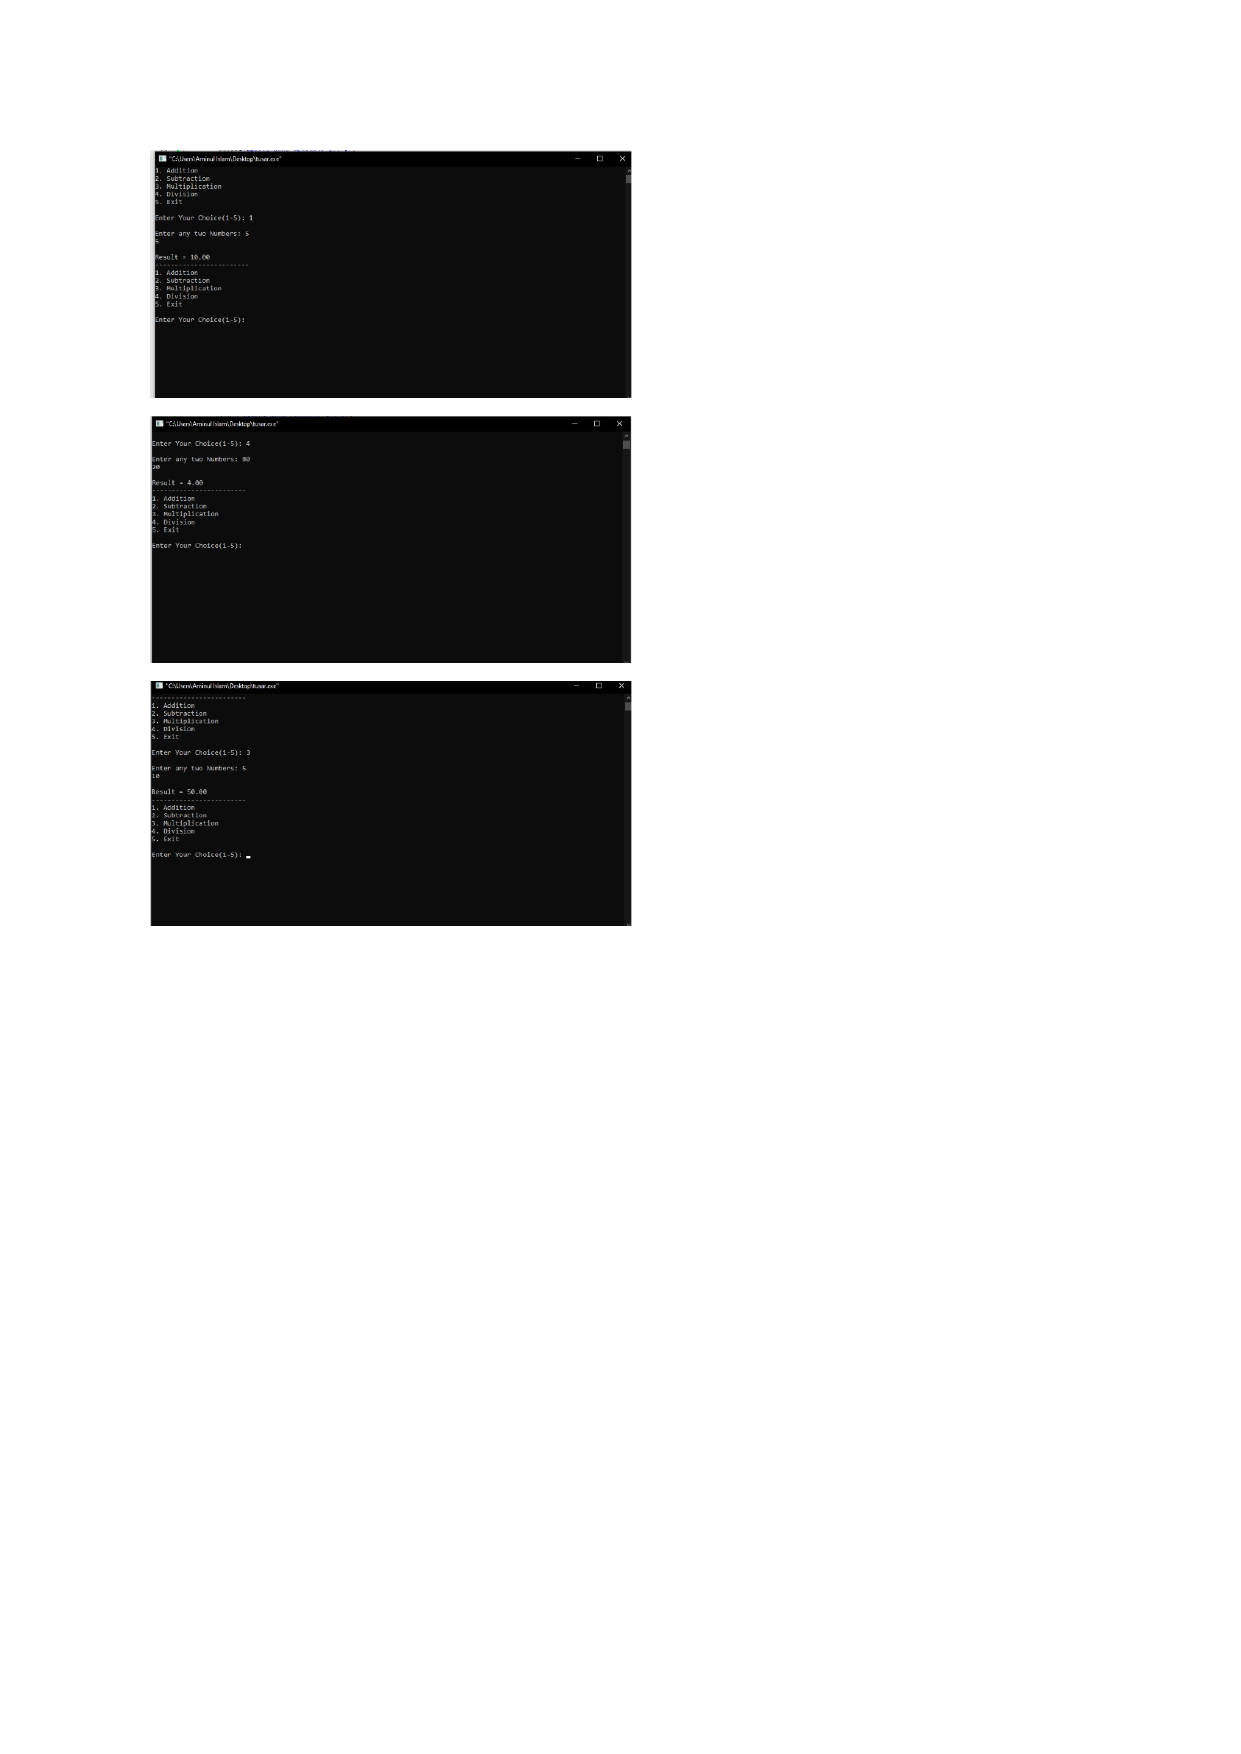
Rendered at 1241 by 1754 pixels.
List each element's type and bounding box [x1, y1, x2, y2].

picture [150, 416, 632, 663]
picture [150, 681, 632, 926]
picture [150, 150, 632, 398]
